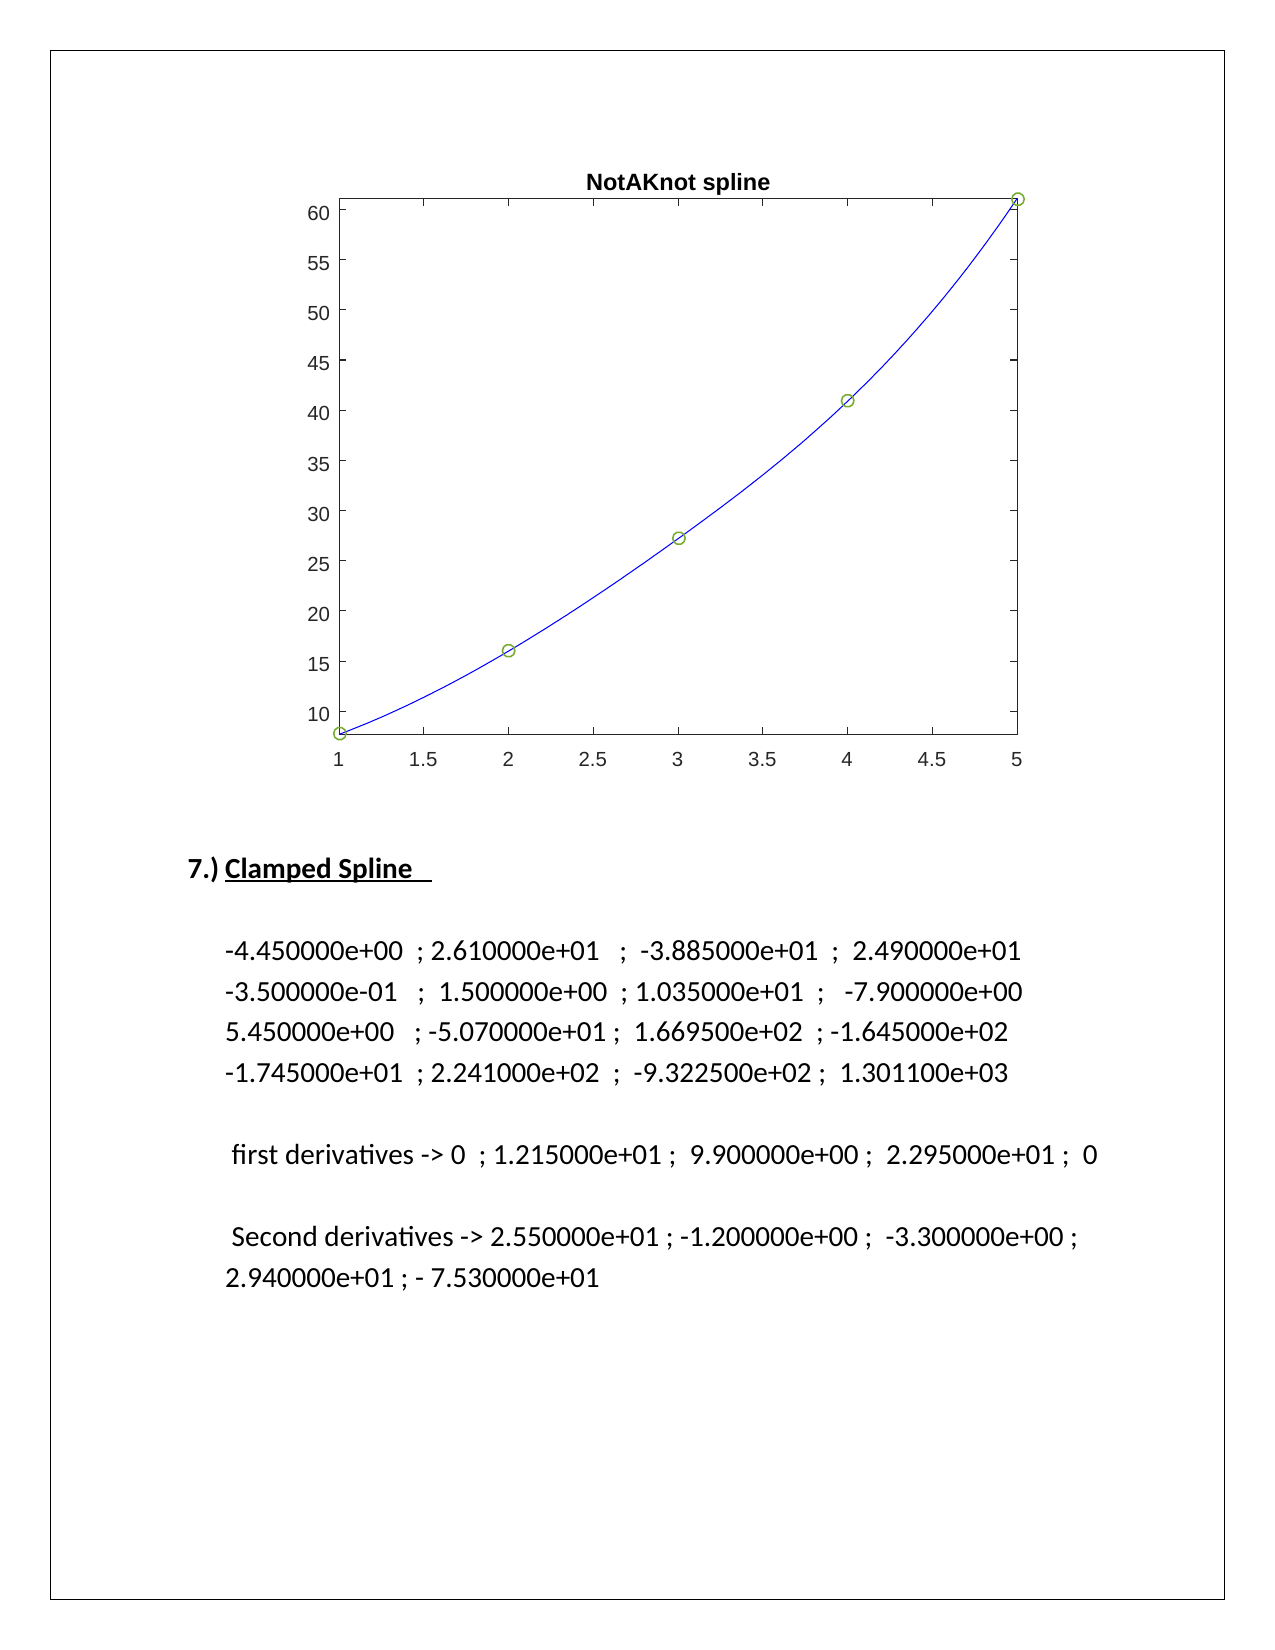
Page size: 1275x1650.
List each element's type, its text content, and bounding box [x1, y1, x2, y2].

list Second derivatives -> 2.550000e+01 ; -1.200000e+00 ; -3.300000e+00 ; 2.940000e+01 ; - 7.530000e+01 [225, 1218, 1125, 1295]
list -3.500000e-01 ; 1.500000e+00 ; 1.035000e+01 ; -7.900000e+00 [225, 973, 1125, 1008]
list Clamped Spline [187, 850, 1125, 885]
list -1.745000e+01 ; 2.241000e+02 ; -9.322500e+02 ; 1.301100e+03 [225, 1054, 1125, 1090]
list first derivatives -> 0 ; 1.215000e+01 ; 9.900000e+00 ; 2.295000e+01 ; 0 [225, 1136, 1125, 1172]
list 5.450000e+00 ; -5.070000e+01 ; 1.669500e+02 ; -1.645000e+02 [225, 1013, 1125, 1049]
list -4.450000e+00 ; 2.610000e+01 ; -3.885000e+01 ; 2.490000e+01 [225, 932, 1125, 967]
